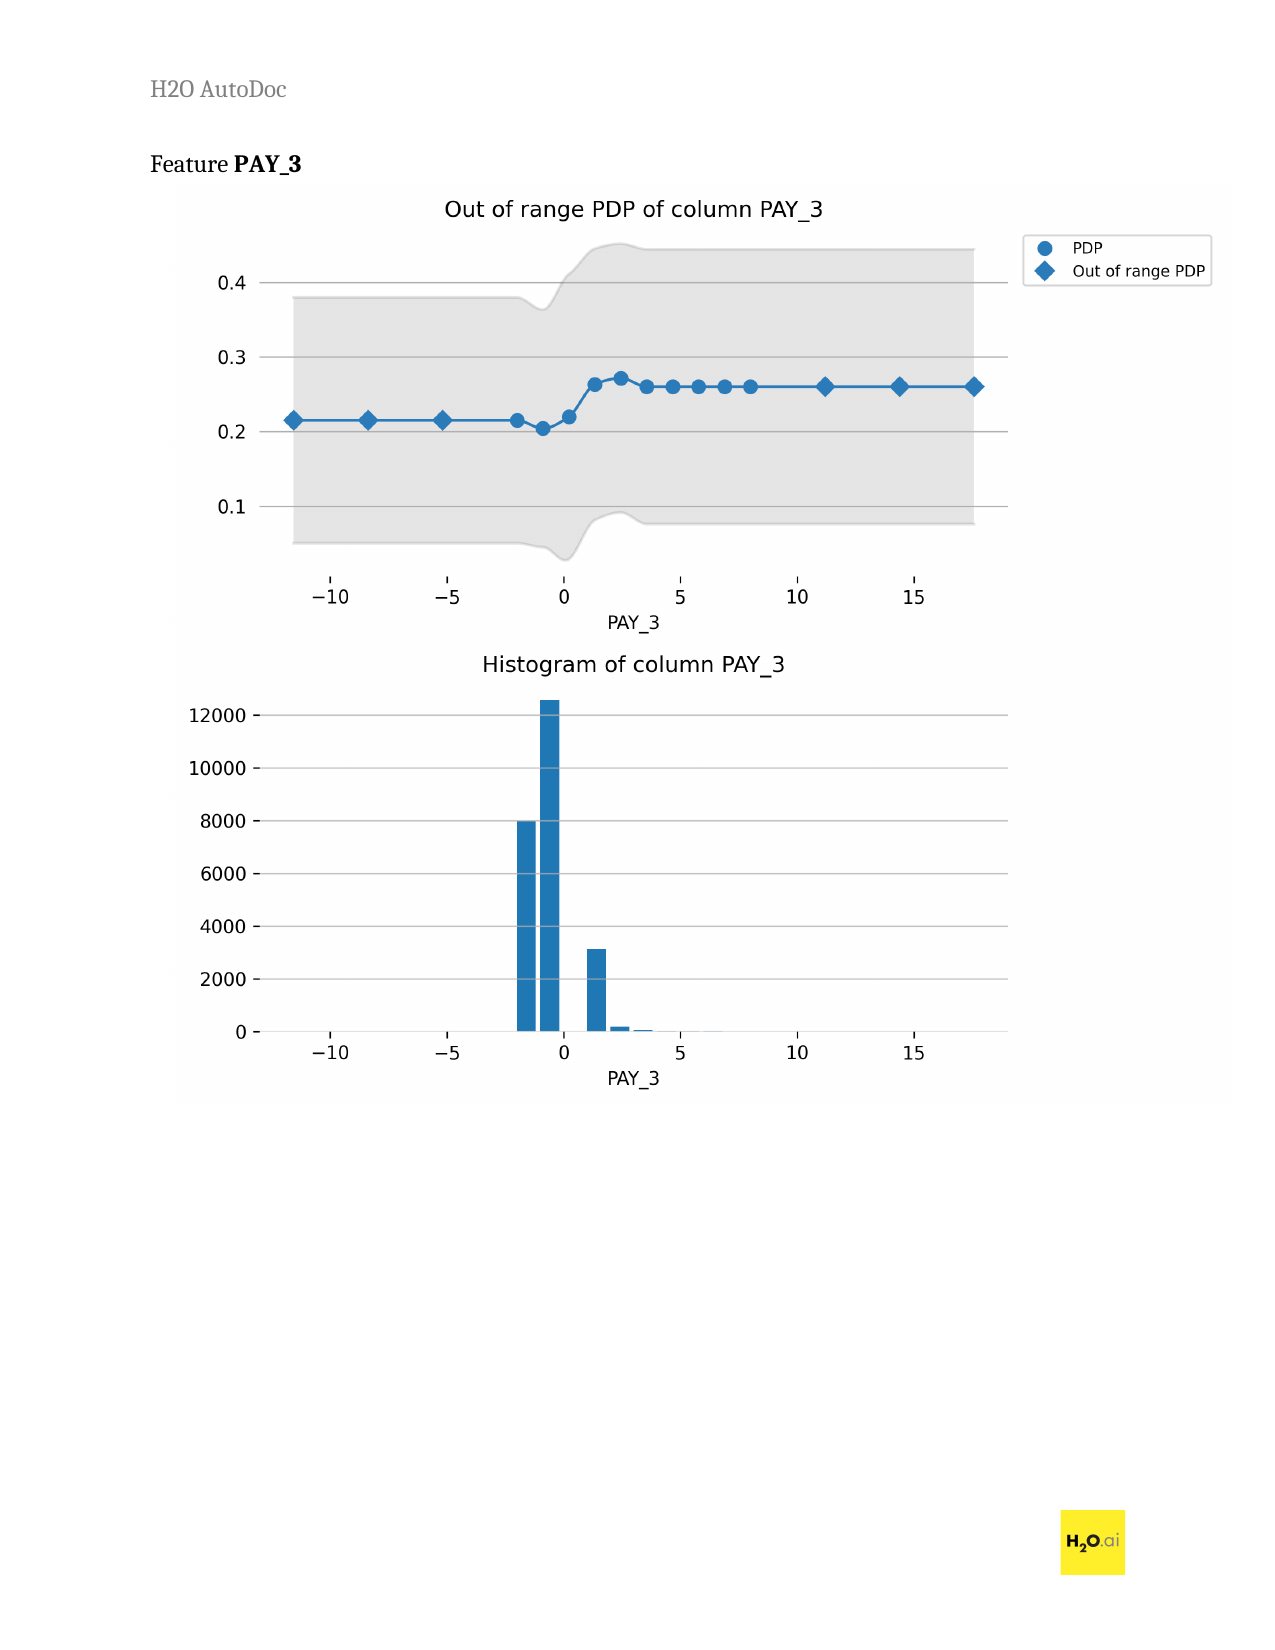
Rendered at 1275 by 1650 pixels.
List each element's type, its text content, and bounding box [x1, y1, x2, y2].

picture [1060, 1510, 1125, 1575]
picture [168, 178, 1232, 1109]
